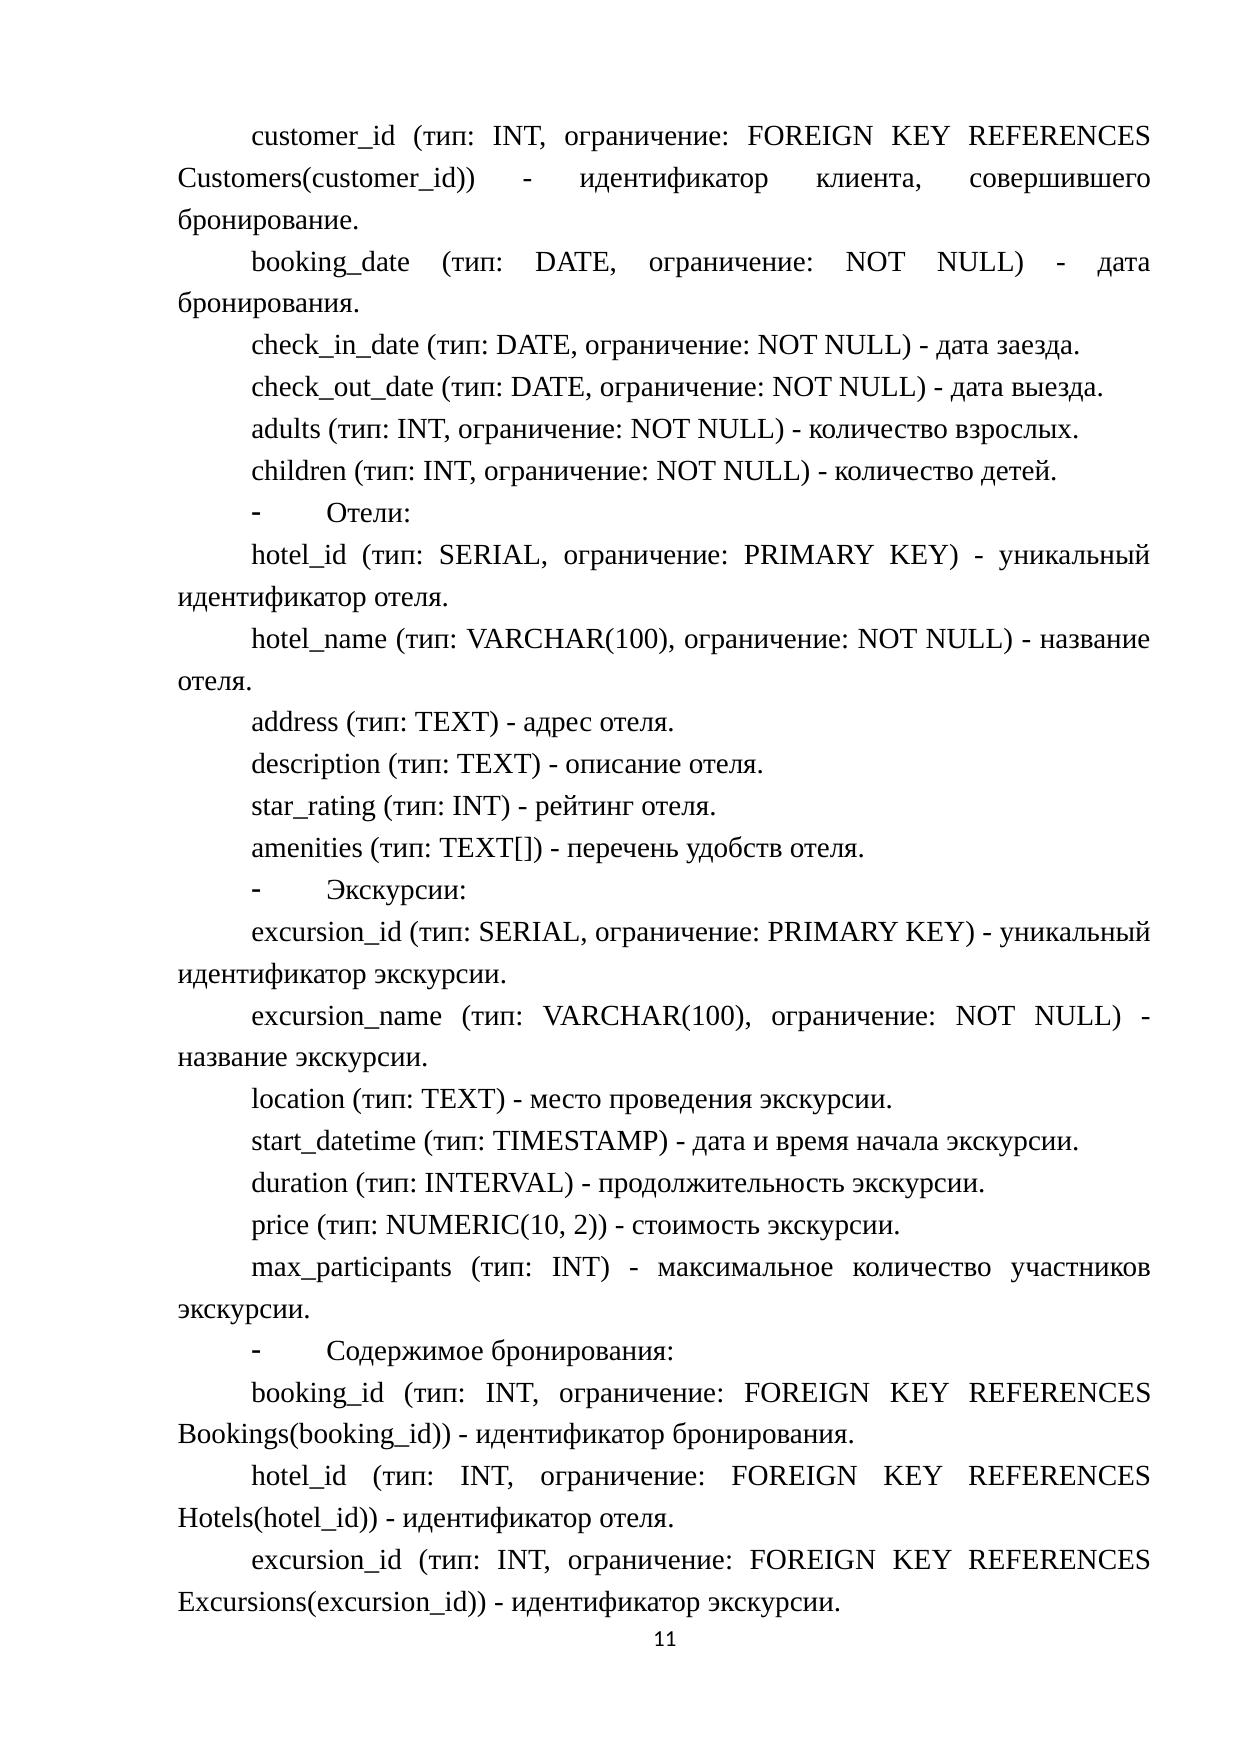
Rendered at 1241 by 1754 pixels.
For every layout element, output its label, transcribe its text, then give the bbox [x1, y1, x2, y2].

text hotel_id (тип: INT, ограничение: FOREIGN KEY REFERENCES Hotels(hotel_id)) - идентификатор отеля. [177, 1458, 1152, 1534]
text price (тип: NUMERIC(10, 2)) - стоимость экскурсии. [177, 1207, 1152, 1241]
list Экскурсии: [251, 872, 1152, 906]
text hotel_name (тип: VARCHAR(100), ограничение: NOT NULL) - название отеля. [177, 621, 1152, 696]
text star_rating (тип: INT) - рейтинг отеля. [177, 788, 1152, 822]
text max_participants (тип: INT) - максимальное количество участников экскурсии. [177, 1249, 1152, 1324]
text description (тип: TEXT) - описание отеля. [177, 746, 1152, 780]
text children (тип: INT, ограничение: NOT NULL) - количество детей. [177, 453, 1152, 487]
text excursion_id (тип: SERIAL, ограничение: PRIMARY KEY) - уникальный идентификатор экскурсии. [177, 914, 1152, 989]
text check_out_date (тип: DATE, ограничение: NOT NULL) - дата выезда. [177, 369, 1152, 403]
text customer_id (тип: INT, ограничение: FOREIGN KEY REFERENCES Customers(customer_id)) - идентификатор клиента, совершившего бронирование. [177, 118, 1152, 235]
text duration (тип: INTERVAL) - продолжительность экскурсии. [177, 1165, 1152, 1199]
text start_datetime (тип: TIMESTAMP) - дата и время начала экскурсии. [177, 1123, 1152, 1157]
text location (тип: TEXT) - место проведения экскурсии. [177, 1081, 1152, 1115]
text check_in_date (тип: DATE, ограничение: NOT NULL) - дата заезда. [177, 327, 1152, 361]
text address (тип: TEXT) - адрес отеля. [177, 704, 1152, 738]
text hotel_id (тип: SERIAL, ограничение: PRIMARY KEY) - уникальный идентификатор отеля. [177, 537, 1152, 612]
text excursion_id (тип: INT, ограничение: FOREIGN KEY REFERENCES Excursions(excursion_id)) - идентификатор экскурсии. [177, 1542, 1152, 1618]
text booking_id (тип: INT, ограничение: FOREIGN KEY REFERENCES Bookings(booking_id)) - идентификатор бронирования. [177, 1375, 1152, 1450]
text excursion_name (тип: VARCHAR(100), ограничение: NOT NULL) - название экскурсии. [177, 998, 1152, 1073]
text booking_date (тип: DATE, ограничение: NOT NULL) - дата бронирования. [177, 244, 1152, 319]
text amenities (тип: TEXT[]) - перечень удобств отеля. [177, 830, 1152, 864]
list Отели: [251, 495, 1152, 529]
list Содержимое бронирования: [251, 1333, 1152, 1366]
text adults (тип: INT, ограничение: NOT NULL) - количество взрослых. [177, 411, 1152, 445]
